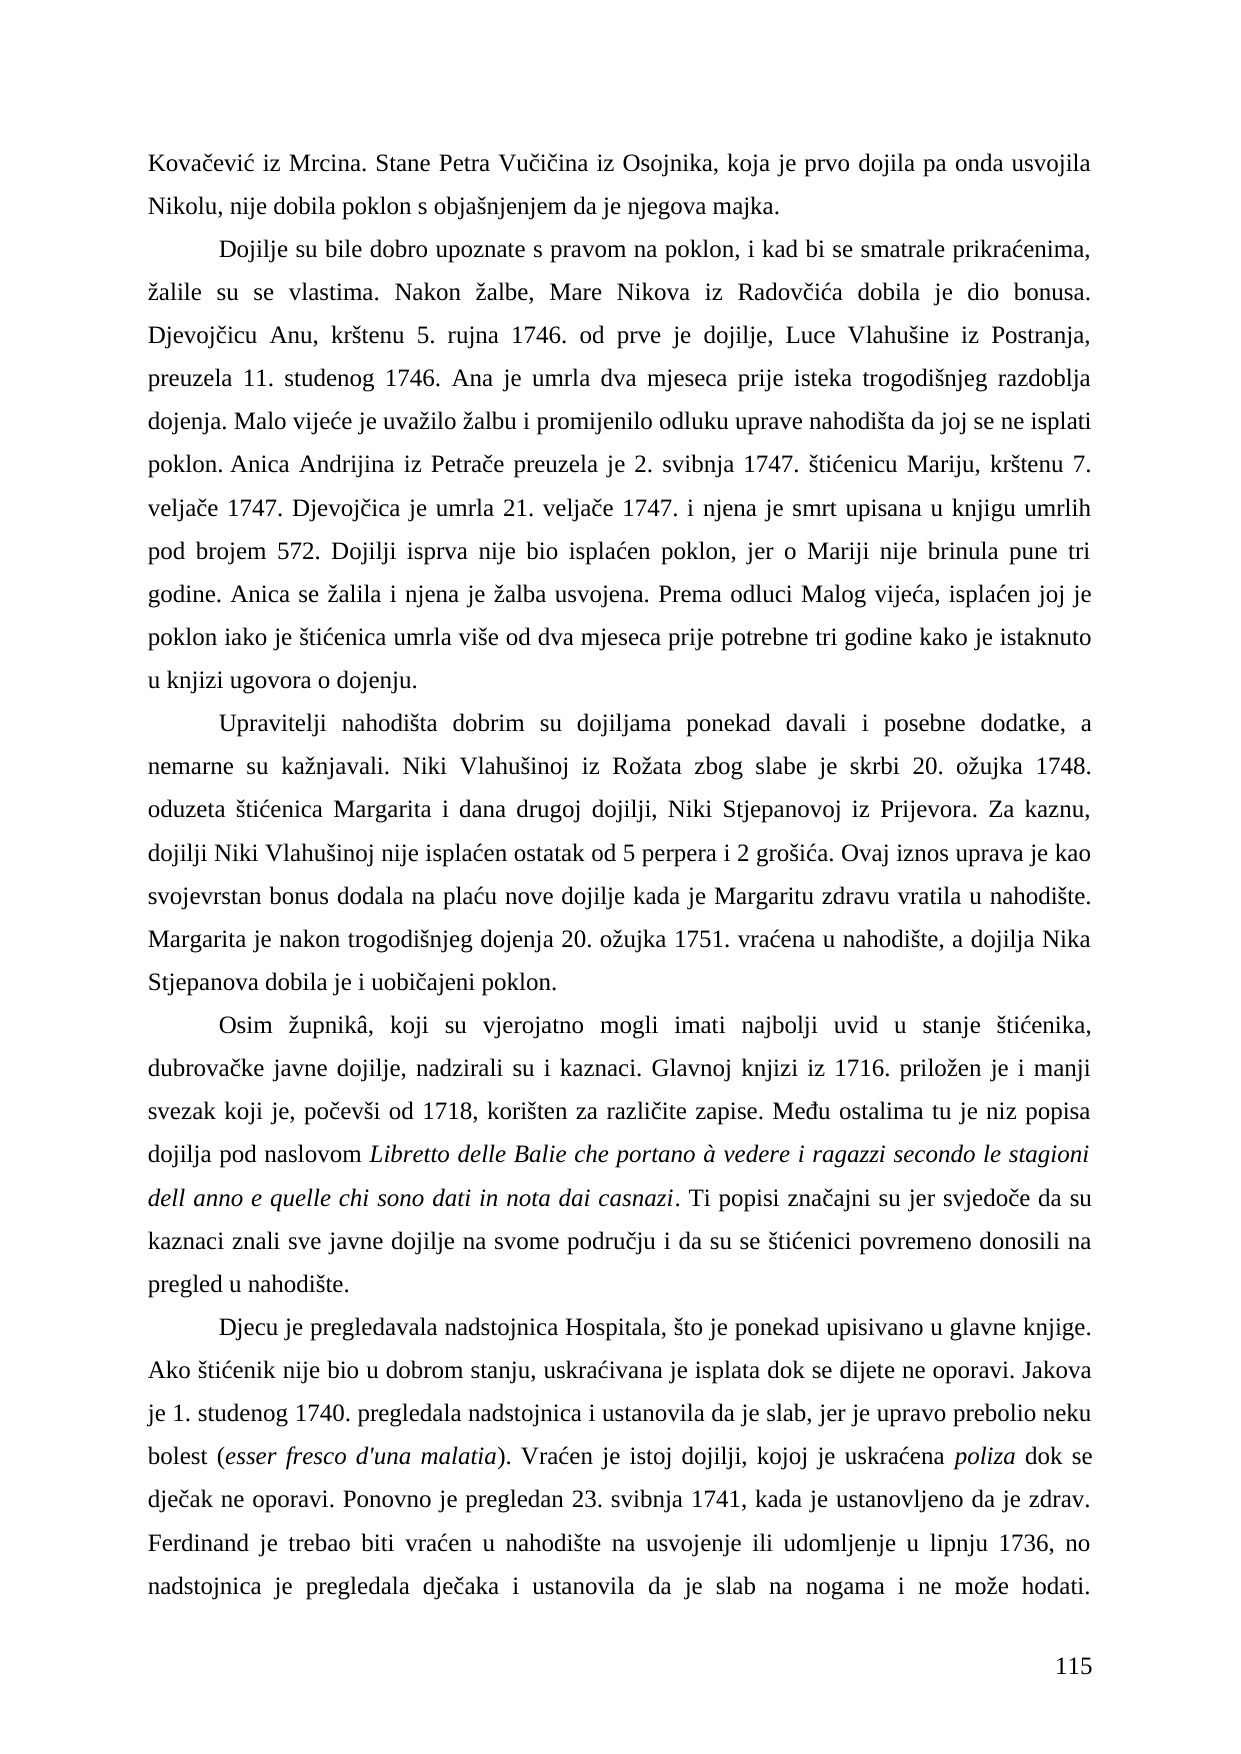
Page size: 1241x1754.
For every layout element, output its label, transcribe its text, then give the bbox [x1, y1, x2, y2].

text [148, 1312, 1092, 1599]
text Dojilje su bile dobro upoznate s pravom na poklon, i kad bi se smatrale prikraćenima, žalile su se vlastima. Nakon žalbe, Mare Nikova iz Radovčića dobila je dio bonusa. Djevojčicu Anu, krštenu 5. rujna 1746. od prve je dojilje, Luce Vlahušine iz Postranja, preuzela 11. studenog 1746. Ana je umrla dva mjeseca prije isteka trogodišnjeg razdoblja dojenja. Malo vijeće je uvažilo žalbu i promijenilo odluku uprave nahodišta da joj se ne isplati poklon. Anica Andrijina iz Petrače preuzela je 2. svibnja 1747. štićenicu Mariju, krštenu 7. veljače 1747. Djevojčica je umrla 21. veljače 1747. i njena je smrt upisana u knjigu umrlih pod brojem 572. Dojilji isprva nije bio isplaćen poklon, jer o Mariji nije brinula pune tri godine. Anica se žalila i njena je žalba usvojena. Prema odluci Malog vijeća, isplaćen joj je poklon iako je štićenica umrla više od dva mjeseca prije potrebne tri godine kako je istaknuto u knjizi ugovora o dojenju. [148, 234, 1092, 694]
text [148, 148, 1092, 219]
text Osim župnikâ, koji su vjerojatno mogli imati najbolji uvid u stanje štićenika, dubrovačke javne dojilje, nadzirali su i kaznaci. Glavnoj knjizi iz 1716. priložen je i manji svezak koji je, počevši od 1718, korišten za različite zapise. Među ostalima tu je niz popisa dojilja pod naslovom Libretto delle Balie che portano à vedere i ragazzi secondo le stagioni dell anno e quelle chi sono dati in nota dai casnazi. Ti popisi značajni su jer svjedoče da su kaznaci znali sve javne dojilje na svome području i da su se štićenici povremeno donosili na pregled u nahodište. [148, 1010, 1092, 1298]
text Upravitelji nahodišta dobrim su dojiljama ponekad davali i posebne dodatke, a nemarne su kažnjavali. Niki Vlahušinoj iz Rožata zbog slabe je skrbi 20. ožujka 1748. oduzeta štićenica Margarita i dana drugoj dojilji, Niki Stjepanovoj iz Prijevora. Za kaznu, dojilji Niki Vlahušinoj nije isplaćen ostatak od 5 perpera i 2 grošića. Ovaj iznos uprava je kao svojevrstan bonus dodala na plaću nove dojilje kada je Margaritu zdravu vratila u nahodište. Margarita je nakon trogodišnjeg dojenja 20. ožujka 1751. vraćena u nahodište, a dojilja Nika Stjepanova dobila je i uobičajeni poklon. [148, 708, 1092, 996]
